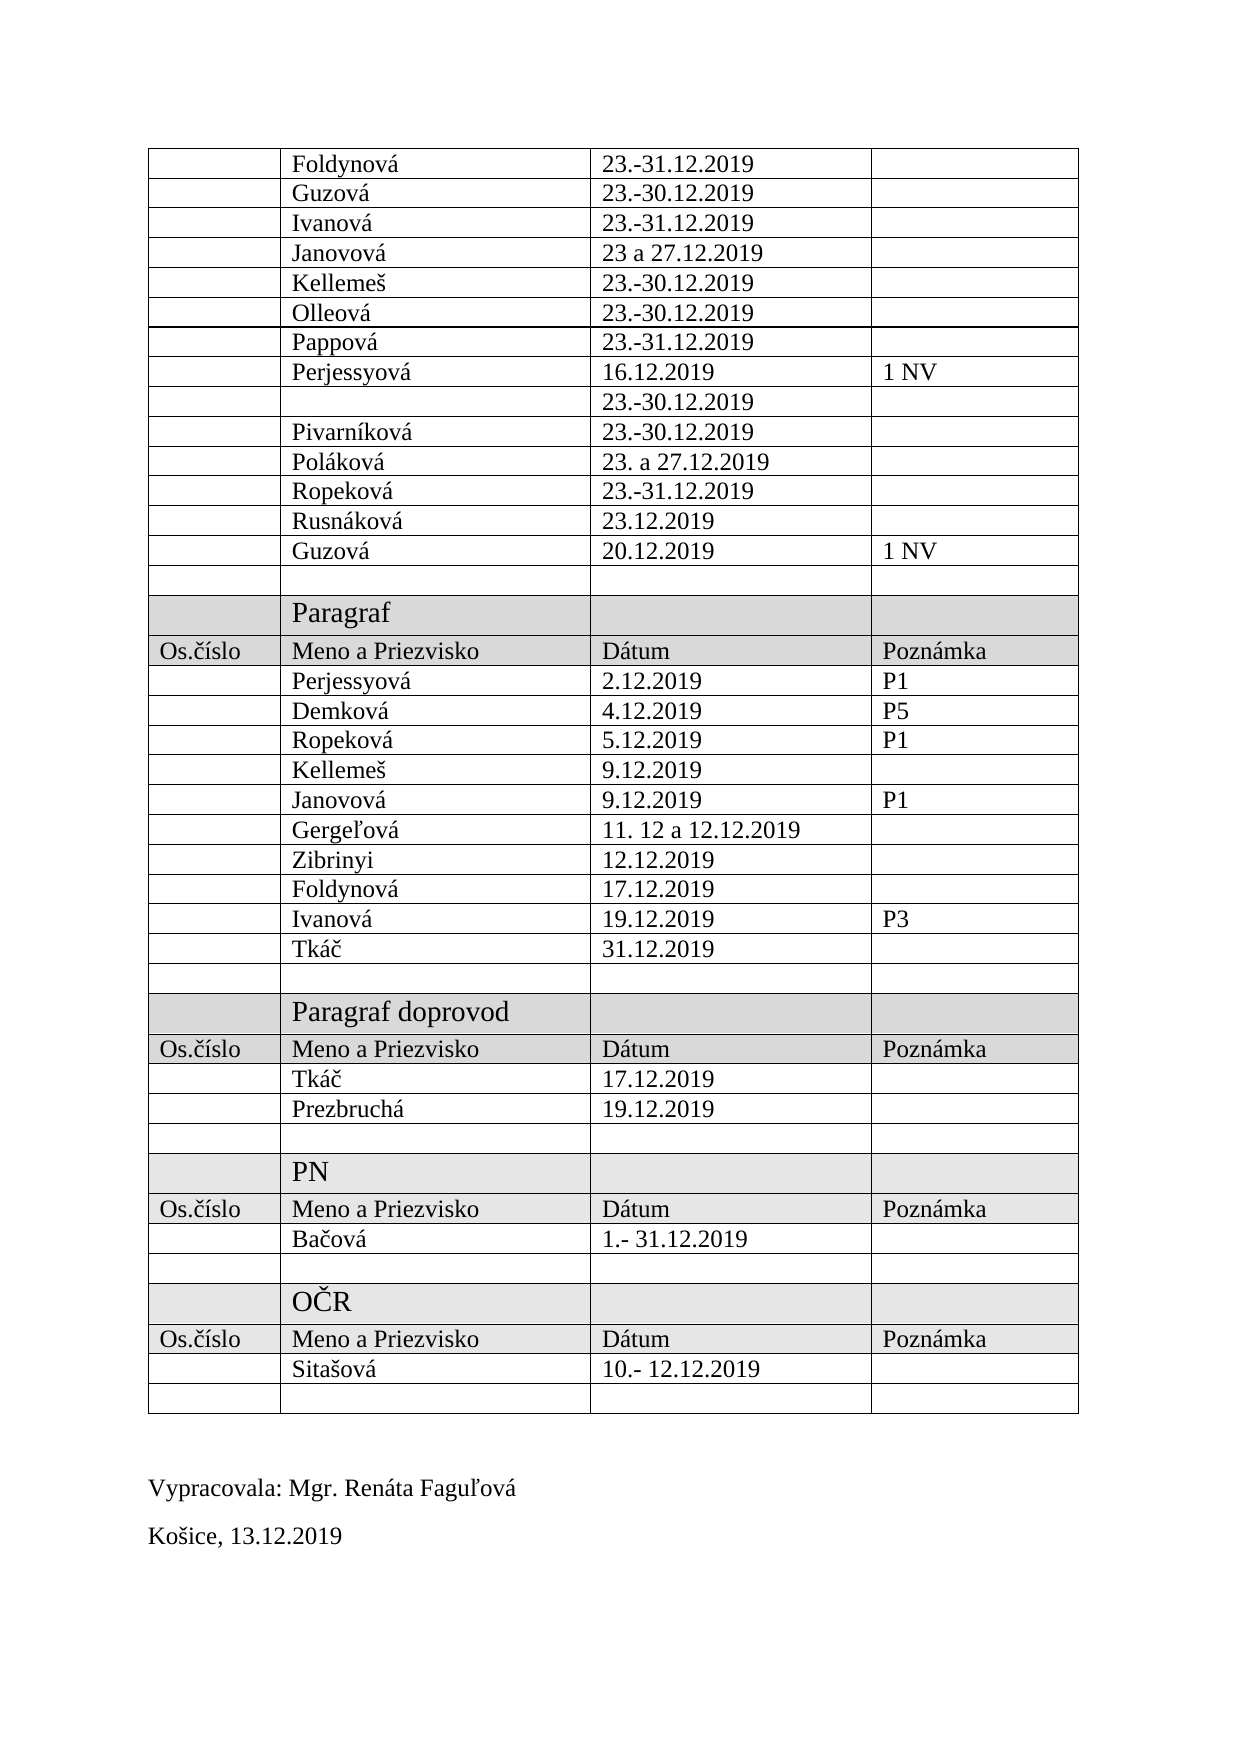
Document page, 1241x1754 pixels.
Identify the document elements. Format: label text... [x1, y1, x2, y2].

table_cell OČR [281, 1284, 590, 1323]
table_cell 23.-30.12.2019 [591, 417, 871, 446]
table_cell 17.12.2019 [591, 1064, 871, 1093]
table_cell [149, 875, 280, 903]
table_cell 17.12.2019 [591, 875, 871, 903]
table_cell [591, 964, 871, 993]
table_cell 23.-31.12.2019 [591, 328, 871, 356]
table_cell [872, 1124, 1078, 1153]
table_cell [872, 1094, 1078, 1123]
table_cell Janovová [281, 238, 590, 267]
table_cell 23.-31.12.2019 [591, 476, 871, 505]
table_cell Foldynová [281, 875, 590, 903]
table_cell [149, 179, 280, 207]
table_cell 16.12.2019 [591, 357, 871, 386]
table_cell [149, 476, 280, 505]
table_cell [872, 1154, 1078, 1193]
table_cell Tkáč [281, 1064, 590, 1093]
table_cell [591, 1284, 871, 1323]
table_cell Zibrinyi [281, 845, 590, 873]
table_cell Os.číslo [149, 636, 280, 665]
table_cell [149, 696, 280, 724]
table_cell P1 [872, 785, 1078, 814]
table_cell 23.-31.12.2019 [591, 208, 871, 237]
table_cell Guzová [281, 536, 590, 565]
table_cell Foldynová [281, 149, 590, 177]
table_cell [872, 1284, 1078, 1323]
table_cell [281, 566, 590, 594]
table_cell 23. a 27.12.2019 [591, 447, 871, 475]
table_cell Os.číslo [149, 1035, 280, 1063]
table_cell [149, 1124, 280, 1153]
table_cell [872, 328, 1078, 356]
table_cell [872, 149, 1078, 177]
table_cell 2.12.2019 [591, 666, 871, 695]
table_cell 23.-30.12.2019 [591, 387, 871, 416]
table_cell [872, 447, 1078, 475]
table_cell 23.12.2019 [591, 506, 871, 535]
table_cell [281, 1384, 590, 1413]
table_cell [281, 964, 590, 993]
table_cell [149, 845, 280, 873]
table_cell Gergeľová [281, 815, 590, 844]
table_cell 5.12.2019 [591, 726, 871, 754]
table_cell [149, 536, 280, 565]
table_cell [149, 1284, 280, 1323]
table_cell [872, 238, 1078, 267]
table_cell [872, 298, 1078, 326]
table_cell Poznámka [872, 1325, 1078, 1353]
table_cell Dátum [591, 1035, 871, 1063]
table_cell [872, 179, 1078, 207]
table_cell 1 NV [872, 357, 1078, 386]
table_cell [872, 566, 1078, 594]
table_cell Paragraf [281, 596, 590, 635]
table_cell Janovová [281, 785, 590, 814]
text Košice, 13.12.2019 [148, 1521, 1093, 1550]
table_cell [591, 566, 871, 594]
table_cell [149, 328, 280, 356]
table_cell 31.12.2019 [591, 934, 871, 963]
table_cell [149, 357, 280, 386]
table_cell Poznámka [872, 636, 1078, 665]
table_cell 23.-30.12.2019 [591, 268, 871, 297]
table_cell [872, 1224, 1078, 1253]
table_cell [872, 815, 1078, 844]
table_cell Dátum [591, 1325, 871, 1353]
table_cell [149, 566, 280, 594]
table_cell [149, 785, 280, 814]
table_cell [872, 208, 1078, 237]
table_cell Pappová [281, 328, 590, 356]
table_cell [149, 904, 280, 933]
table_cell Ropeková [281, 726, 590, 754]
table_cell [591, 1384, 871, 1413]
table_cell [149, 298, 280, 326]
table_cell 10.- 12.12.2019 [591, 1354, 871, 1383]
table_cell [149, 1254, 280, 1283]
table_cell Paragraf doprovod [281, 994, 590, 1033]
table_cell [149, 417, 280, 446]
table_cell Ropeková [281, 476, 590, 505]
table_cell [872, 1064, 1078, 1093]
table_cell [149, 596, 280, 635]
table_cell [149, 726, 280, 754]
table_cell [149, 149, 280, 177]
table_cell 19.12.2019 [591, 904, 871, 933]
table_cell [281, 1254, 590, 1283]
table_cell [872, 596, 1078, 635]
table_cell Guzová [281, 179, 590, 207]
table_cell [149, 1354, 280, 1383]
table_cell [149, 934, 280, 963]
table_cell 23 a 27.12.2019 [591, 238, 871, 267]
table_cell Meno a Priezvisko [281, 1035, 590, 1063]
table_cell Olleová [281, 298, 590, 326]
table_cell Rusnáková [281, 506, 590, 535]
table_cell 11. 12 a 12.12.2019 [591, 815, 871, 844]
table_cell [872, 1384, 1078, 1413]
table_cell Perjessyová [281, 357, 590, 386]
table_cell [149, 1064, 280, 1093]
table_cell Kellemeš [281, 268, 590, 297]
table_cell [872, 845, 1078, 873]
table_cell [591, 994, 871, 1033]
table_cell Perjessyová [281, 666, 590, 695]
table_cell [149, 447, 280, 475]
table_cell [872, 417, 1078, 446]
table_cell [872, 875, 1078, 903]
table_cell PN [281, 1154, 590, 1193]
table_cell [149, 994, 280, 1033]
table_cell [149, 666, 280, 695]
table_cell 23.-30.12.2019 [591, 298, 871, 326]
table_cell [281, 1124, 590, 1153]
table_cell [872, 1254, 1078, 1283]
table_cell Demková [281, 696, 590, 724]
table_cell [872, 506, 1078, 535]
table_cell Meno a Priezvisko [281, 1325, 590, 1353]
table_cell Pivarníková [281, 417, 590, 446]
table_cell [281, 387, 590, 416]
table_cell [591, 1154, 871, 1193]
table_cell [149, 815, 280, 844]
table_cell [872, 934, 1078, 963]
table_cell Os.číslo [149, 1194, 280, 1223]
table_cell P3 [872, 904, 1078, 933]
table_cell Bačová [281, 1224, 590, 1253]
table_cell [149, 208, 280, 237]
table_cell [149, 506, 280, 535]
table_cell 12.12.2019 [591, 845, 871, 873]
table_cell Os.číslo [149, 1325, 280, 1353]
table_cell [149, 1154, 280, 1193]
table_cell [872, 994, 1078, 1033]
table_cell [591, 1124, 871, 1153]
table_cell [872, 387, 1078, 416]
table_cell [872, 964, 1078, 993]
table_cell P1 [872, 666, 1078, 695]
table_cell [149, 268, 280, 297]
table_cell 20.12.2019 [591, 536, 871, 565]
table_cell [872, 1354, 1078, 1383]
table_cell 4.12.2019 [591, 696, 871, 724]
table_cell 1 NV [872, 536, 1078, 565]
table_cell Dátum [591, 1194, 871, 1223]
table_cell 23.-30.12.2019 [591, 179, 871, 207]
table_cell Kellemeš [281, 755, 590, 784]
table_cell [872, 755, 1078, 784]
table_cell 19.12.2019 [591, 1094, 871, 1123]
table_cell [872, 476, 1078, 505]
text Vypracovala: Mgr. Renáta Faguľová [148, 1473, 1093, 1502]
table_cell Poláková [281, 447, 590, 475]
table_cell 9.12.2019 [591, 785, 871, 814]
table_cell P1 [872, 726, 1078, 754]
table_cell Meno a Priezvisko [281, 1194, 590, 1223]
table_cell Prezbruchá [281, 1094, 590, 1123]
table_cell Ivanová [281, 208, 590, 237]
table_cell Poznámka [872, 1194, 1078, 1223]
table_cell [149, 964, 280, 993]
table_cell Tkáč [281, 934, 590, 963]
table_cell P5 [872, 696, 1078, 724]
table_cell [872, 268, 1078, 297]
table_cell 23.-31.12.2019 [591, 149, 871, 177]
table_cell Sitašová [281, 1354, 590, 1383]
table_cell [149, 238, 280, 267]
table_cell Dátum [591, 636, 871, 665]
table_cell Ivanová [281, 904, 590, 933]
table_cell [149, 755, 280, 784]
table_cell 1.- 31.12.2019 [591, 1224, 871, 1253]
table_cell Meno a Priezvisko [281, 636, 590, 665]
table_cell Poznámka [872, 1035, 1078, 1063]
table_cell 9.12.2019 [591, 755, 871, 784]
table_cell [149, 1224, 280, 1253]
table_cell [591, 596, 871, 635]
table_cell [149, 1094, 280, 1123]
table_cell [149, 387, 280, 416]
table_cell [149, 1384, 280, 1413]
table_cell [591, 1254, 871, 1283]
